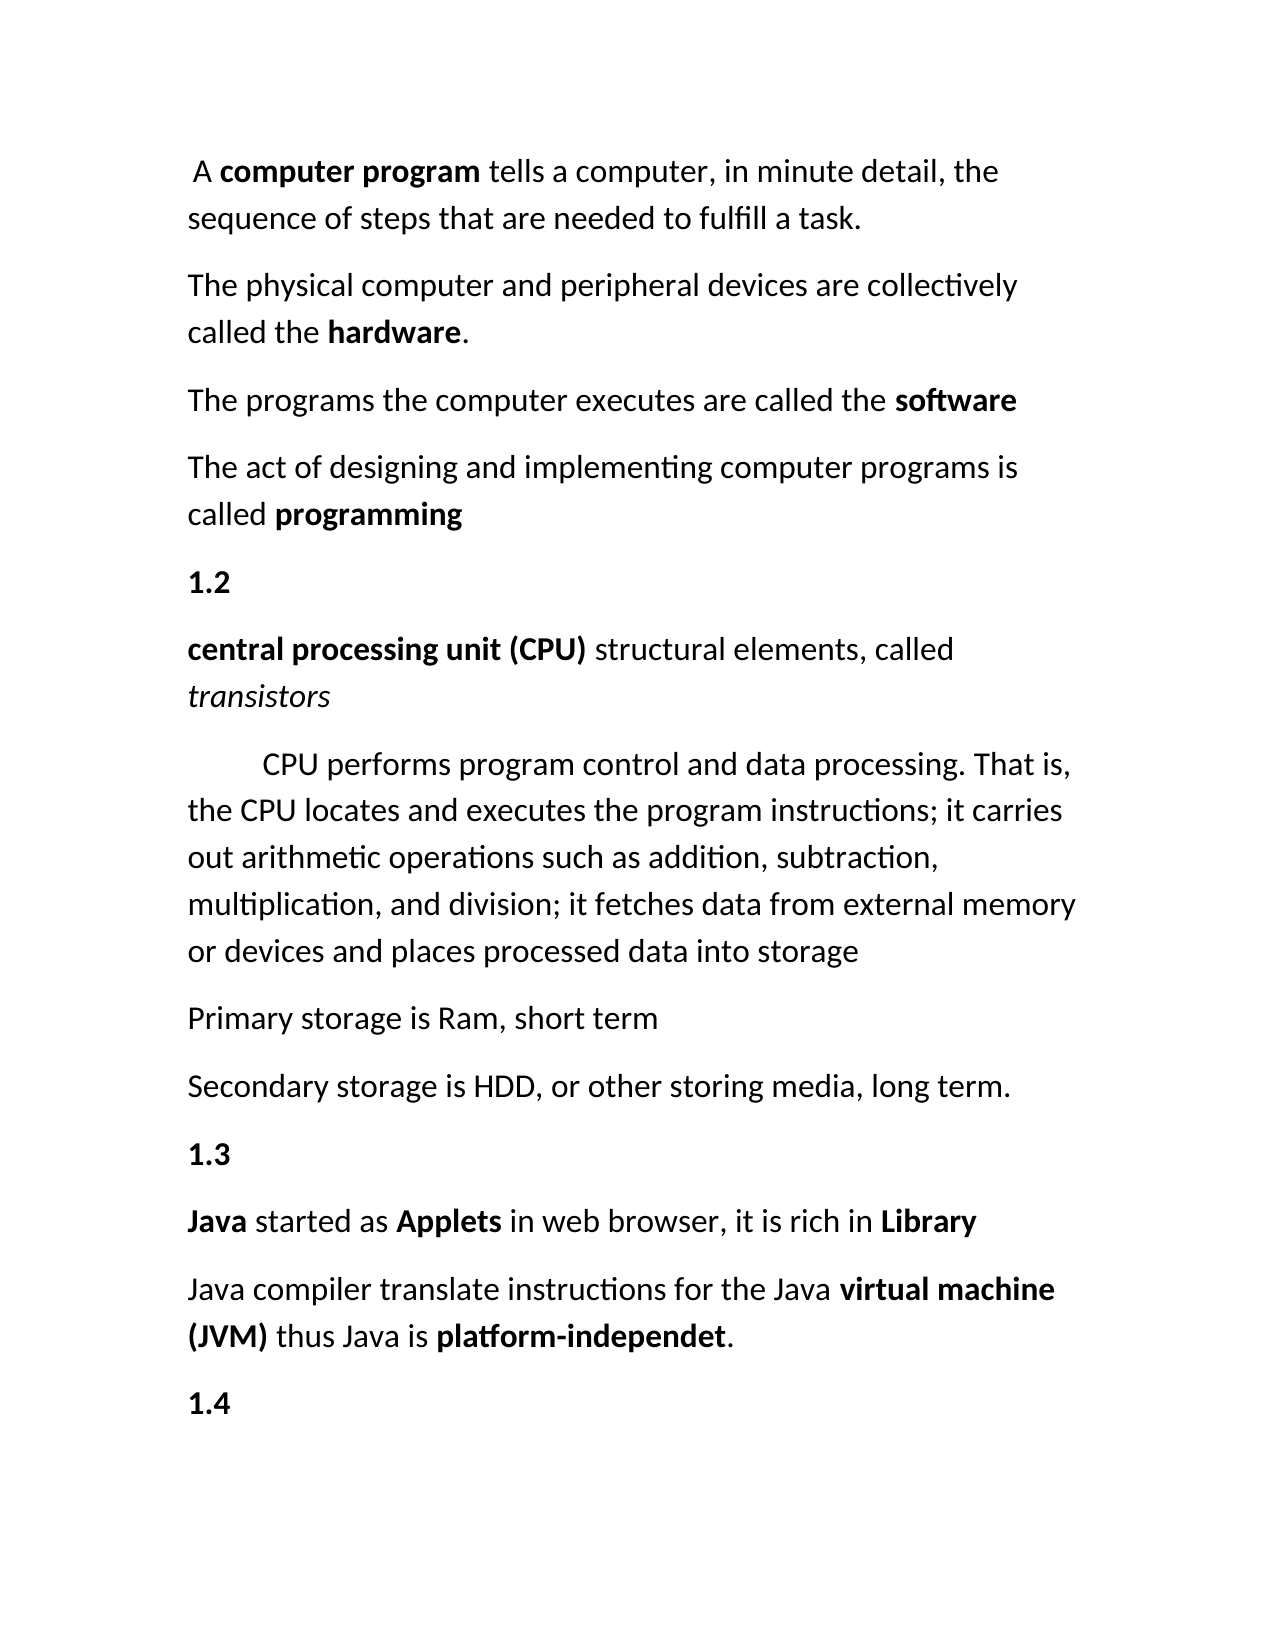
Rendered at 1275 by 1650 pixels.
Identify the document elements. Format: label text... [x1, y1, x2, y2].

text central processing unit (CPU) structural elements, called transistors [187, 628, 1087, 716]
text Secondary storage is HDD, or other storing media, long term. [187, 1065, 1087, 1106]
text Java compiler translate instructions for the Java virtual machine (JVM) thus Java is platform-independet. [187, 1268, 1087, 1355]
text The physical computer and peripheral devices are collectively called the hardware. [187, 264, 1087, 352]
text Primary storage is Ram, short term [187, 997, 1087, 1038]
text 1.3 [187, 1133, 1087, 1173]
text A computer program tells a computer, in minute detail, the sequence of steps that are needed to fulfill a task. [187, 150, 1087, 237]
text Java started as Applets in web browser, it is rich in Library [187, 1200, 1087, 1241]
text CPU performs program control and data processing. That is, the CPU locates and executes the program instructions; it carries out arithmetic operations such as addition, subtraction, multiplication, and division; it fetches data from external memory or devices and places processed data into storage [187, 743, 1087, 971]
text The programs the computer executes are called the software [187, 379, 1087, 419]
text 1.2 [187, 561, 1087, 601]
text 1.4 [187, 1382, 1087, 1423]
text The act of designing and implementing computer programs is called programming [187, 446, 1087, 534]
